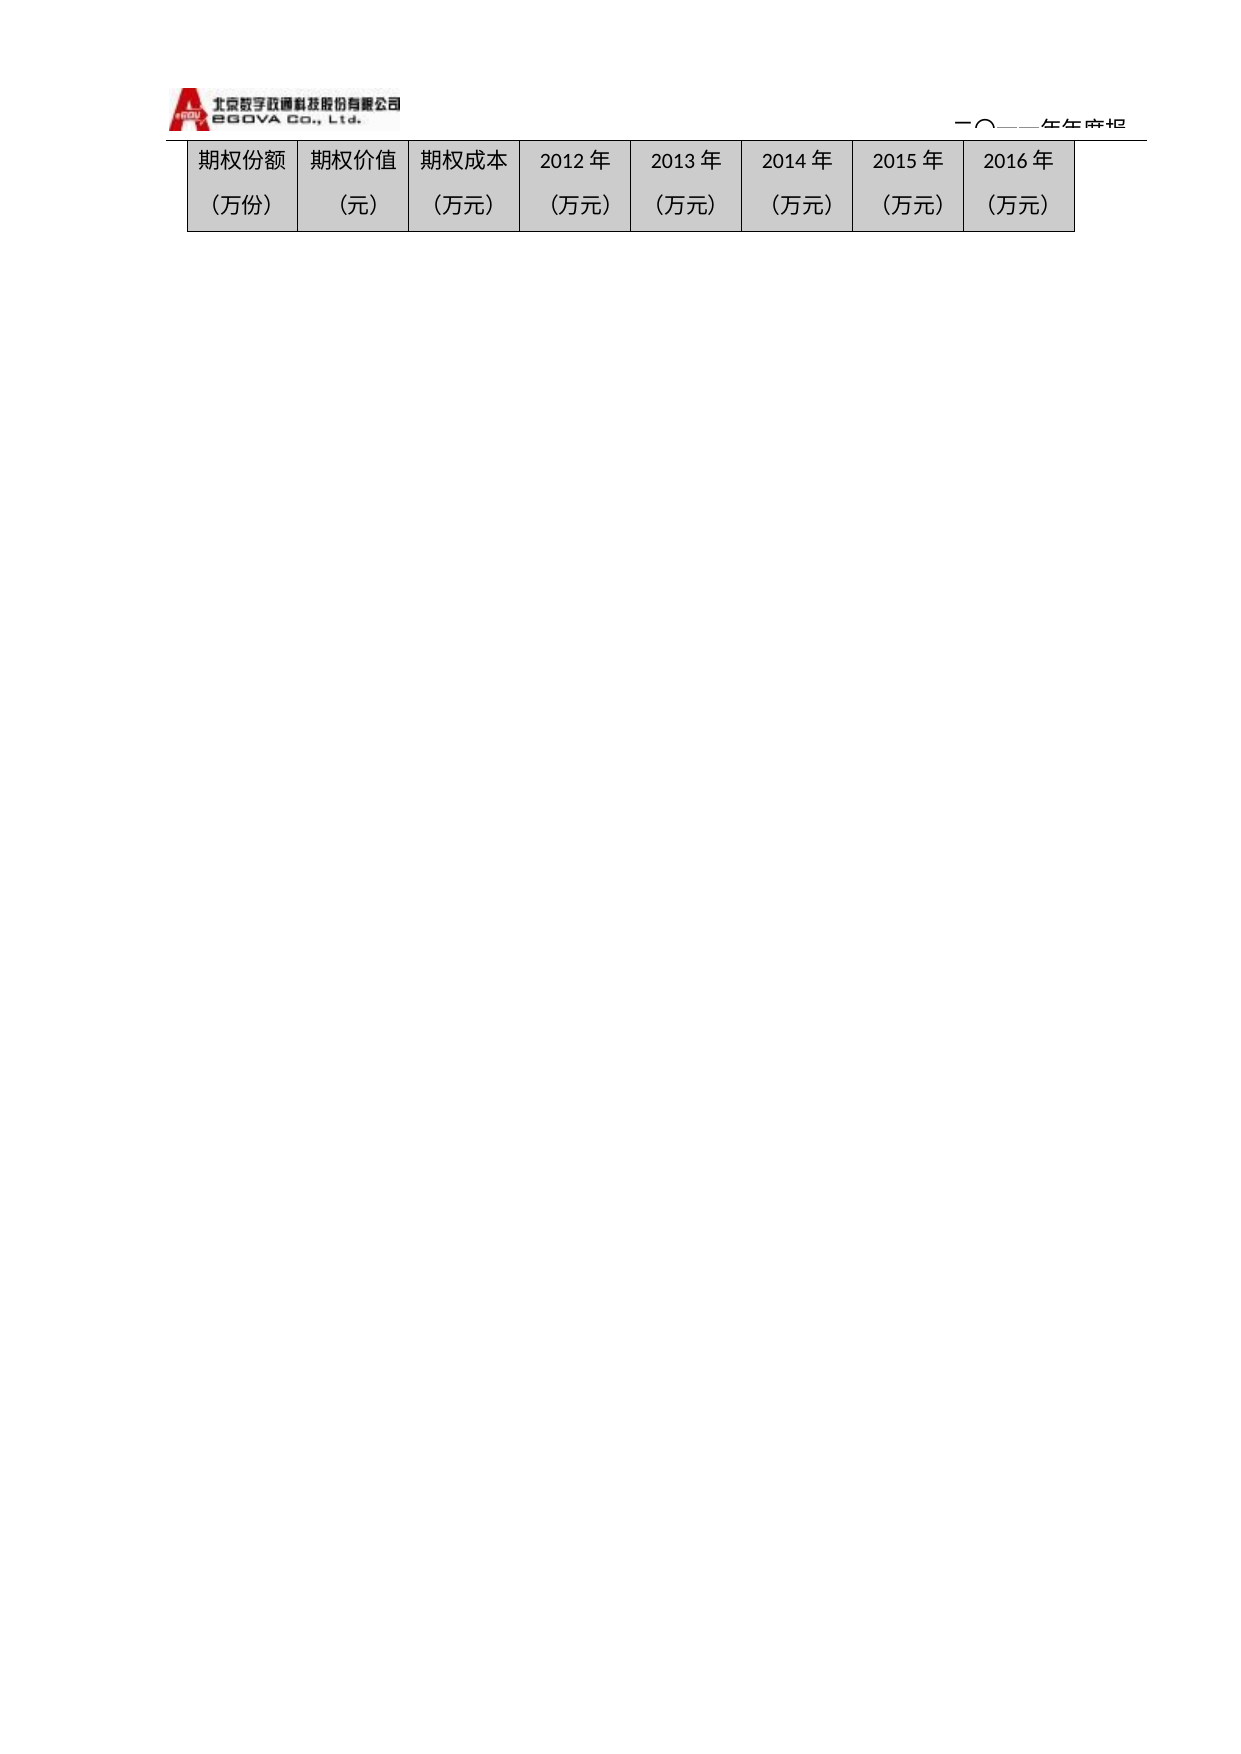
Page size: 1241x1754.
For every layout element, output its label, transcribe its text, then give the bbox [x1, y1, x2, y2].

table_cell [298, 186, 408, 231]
table_header 2012 年 [520, 141, 630, 186]
table_header 2014 年 [742, 141, 852, 186]
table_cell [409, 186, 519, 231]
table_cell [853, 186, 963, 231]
table_header 2013 年 [631, 141, 741, 186]
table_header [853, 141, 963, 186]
picture [169, 88, 400, 131]
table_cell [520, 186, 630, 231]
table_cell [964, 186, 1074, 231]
table_header 期权份额 [188, 141, 297, 186]
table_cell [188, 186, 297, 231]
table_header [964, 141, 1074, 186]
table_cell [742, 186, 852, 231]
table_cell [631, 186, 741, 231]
table_header 期权成本 [409, 141, 519, 186]
table_header 期权价值 [298, 141, 408, 186]
